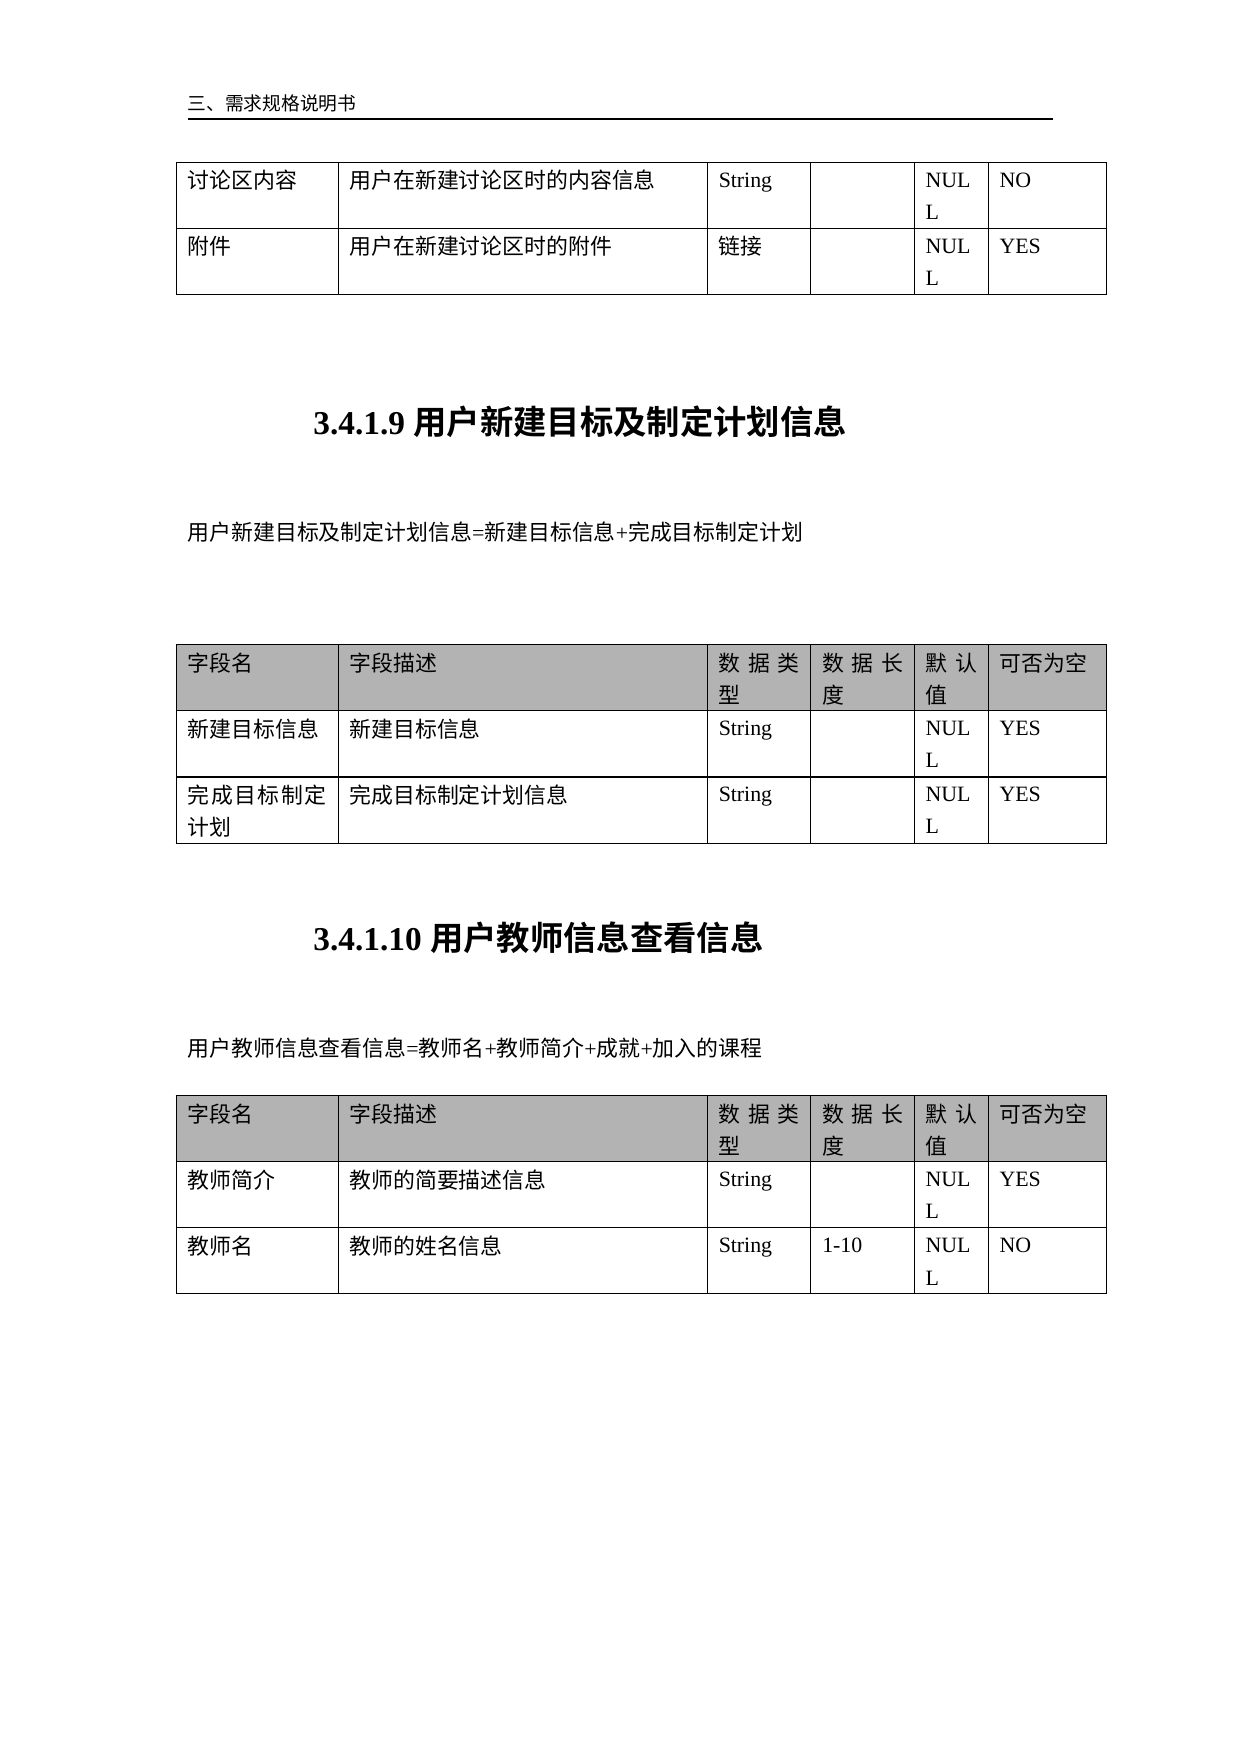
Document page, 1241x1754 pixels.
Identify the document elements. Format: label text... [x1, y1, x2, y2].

table_cell 教师的简要描述信息 [339, 1162, 707, 1227]
table_header 可否为空 [989, 645, 1106, 710]
table_cell String [708, 163, 810, 228]
table_header 数据类型 [708, 1096, 810, 1161]
table_cell [811, 163, 914, 228]
table_header 数据类型 [708, 645, 810, 710]
table_cell [811, 778, 914, 842]
table_cell NULL [915, 1162, 988, 1227]
table_cell 用户在新建讨论区时的附件 [339, 229, 707, 294]
table_cell 教师简介 [177, 1162, 338, 1227]
table_header 默认值 [915, 1096, 988, 1161]
table_cell NO [989, 1228, 1106, 1293]
table_cell 讨论区内容 [177, 163, 338, 228]
table_cell YES [989, 1162, 1106, 1227]
table_header 可否为空 [989, 1096, 1106, 1161]
table_cell 新建目标信息 [339, 711, 707, 776]
table_header 默认值 [915, 645, 988, 710]
table_cell NULL [915, 711, 988, 776]
subtitle 3.4.1.9 用户新建目标及制定计划信息 [187, 387, 1053, 452]
table_cell [811, 1162, 914, 1227]
table_header 字段描述 [339, 645, 707, 710]
text 用户新建目标及制定计划信息=新建目标信息+完成目标制定计划 [187, 514, 1053, 547]
subtitle 3.4.1.10 用户教师信息查看信息 [187, 903, 1053, 968]
table_header 数据长度 [811, 645, 914, 710]
text 用户教师信息查看信息=教师名+教师简介+成就+加入的课程 [187, 1030, 1053, 1063]
table_cell 新建目标信息 [177, 711, 338, 776]
table_cell String [708, 1162, 810, 1227]
table_cell NULL [915, 778, 988, 842]
table_cell 教师名 [177, 1228, 338, 1293]
table_header 字段描述 [339, 1096, 707, 1161]
table_cell YES [989, 778, 1106, 842]
table_cell String [708, 711, 810, 776]
table_cell String [708, 1228, 810, 1293]
table_cell 1-10 [811, 1228, 914, 1293]
table_cell NULL [915, 229, 988, 294]
table_header 字段名 [177, 1096, 338, 1161]
table_cell YES [989, 229, 1106, 294]
table_cell 教师的姓名信息 [339, 1228, 707, 1293]
table_cell String [708, 778, 810, 842]
table_cell [811, 711, 914, 776]
table_header 字段名 [177, 645, 338, 710]
table_header 数据长度 [811, 1096, 914, 1161]
table_cell YES [989, 711, 1106, 776]
table_cell NULL [915, 1228, 988, 1293]
table_cell 完成目标制定计划信息 [339, 778, 707, 842]
table_cell 完成目标制定计划 [177, 778, 338, 842]
table_cell 用户在新建讨论区时的内容信息 [339, 163, 707, 228]
table_cell 附件 [177, 229, 338, 294]
table_cell [811, 229, 914, 294]
table_cell NULL [915, 163, 988, 228]
table_cell NO [989, 163, 1106, 228]
table_cell 链接 [708, 229, 810, 294]
